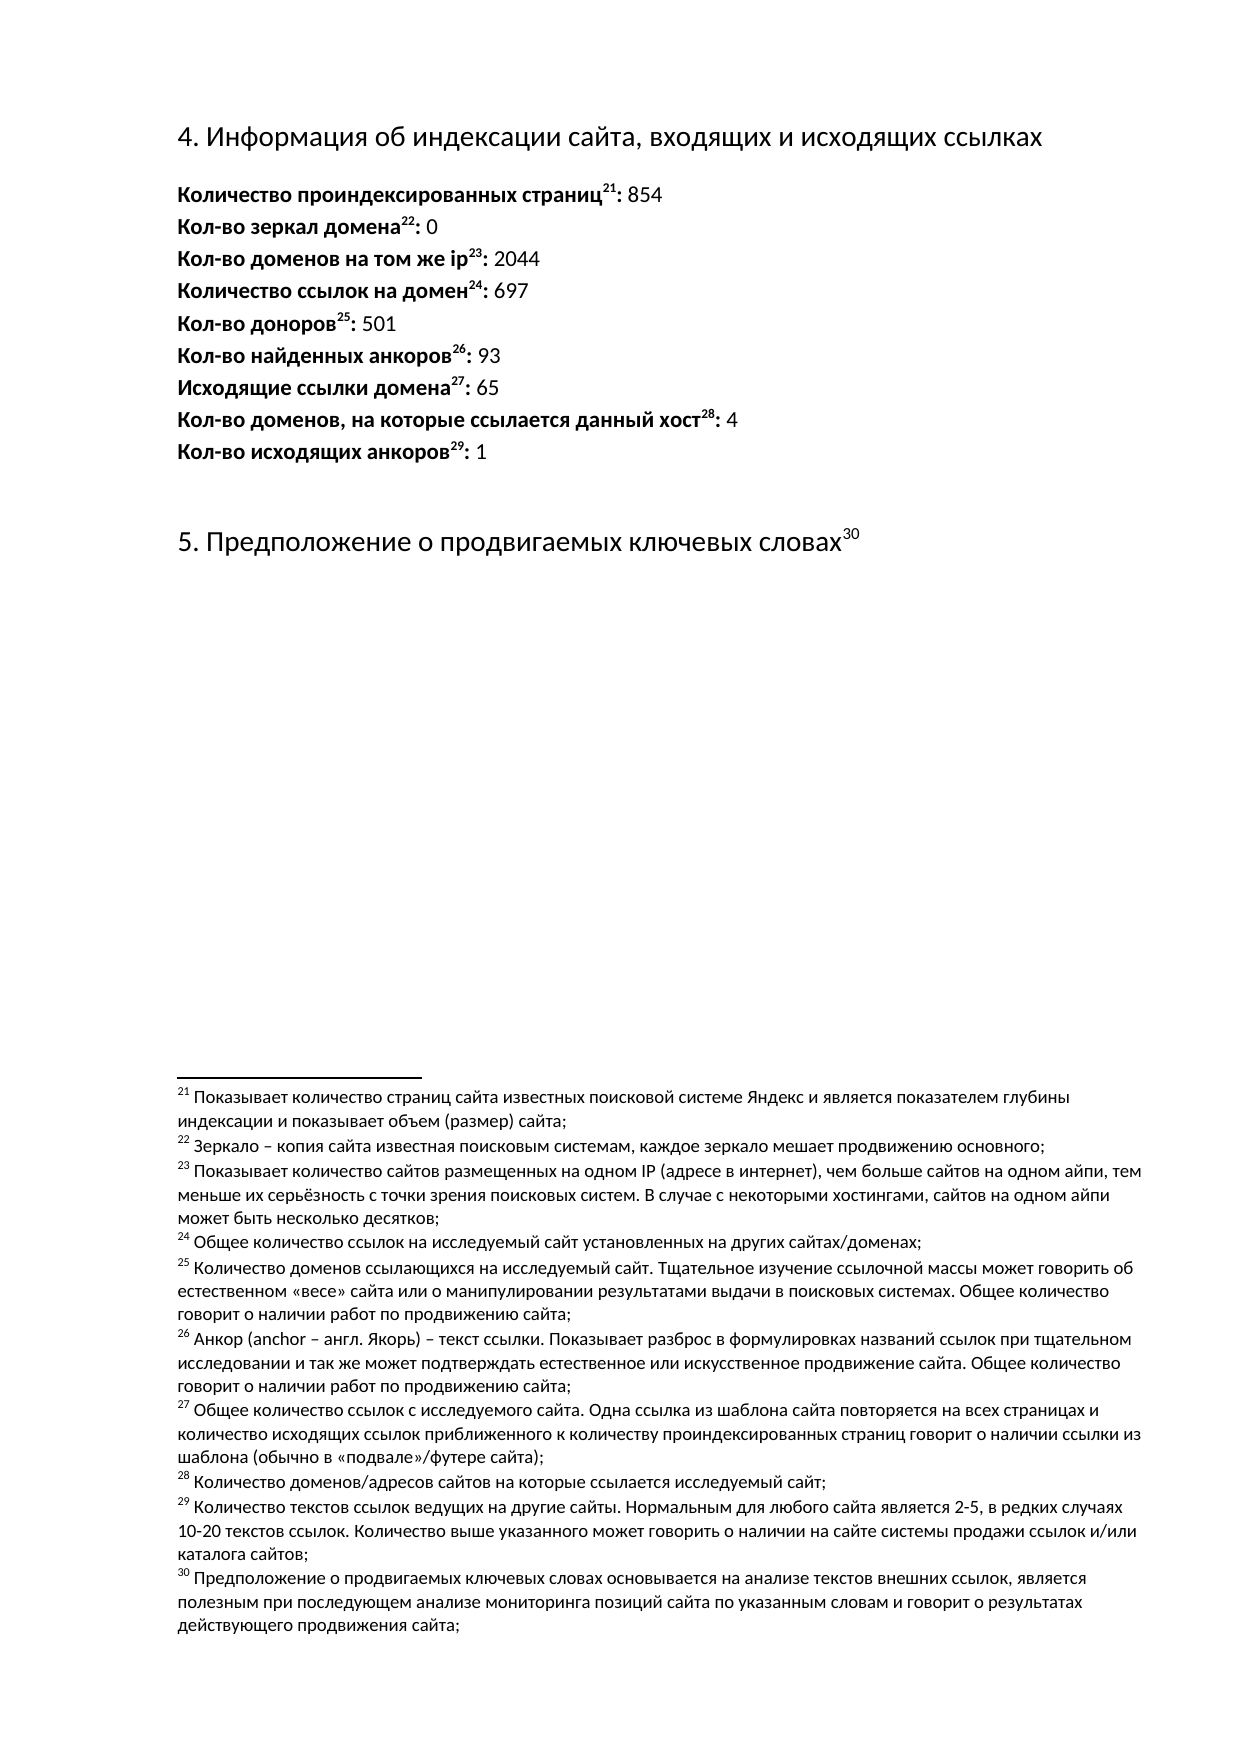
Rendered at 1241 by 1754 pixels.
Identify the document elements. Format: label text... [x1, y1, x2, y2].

text Количество проиндексированных страниц: 854 Кол-во зеркал домена: 0 Кол-во доменов на том же ip: 2044 Количество ссылок на домен: 697 Кол-во доноров: 501 Кол-во найденных анкоров: 93 Исходящие ссылки домена: 65 Кол-во доменов, на которые ссылается данный хост: 4 Кол-во исходящих анкоров: 1 [177, 180, 1152, 498]
text 4. Информация об индексации сайта, входящих и исходящих ссылках [177, 118, 1152, 154]
text 5. Предположение о продвигаемых ключевых словах [177, 523, 1152, 558]
